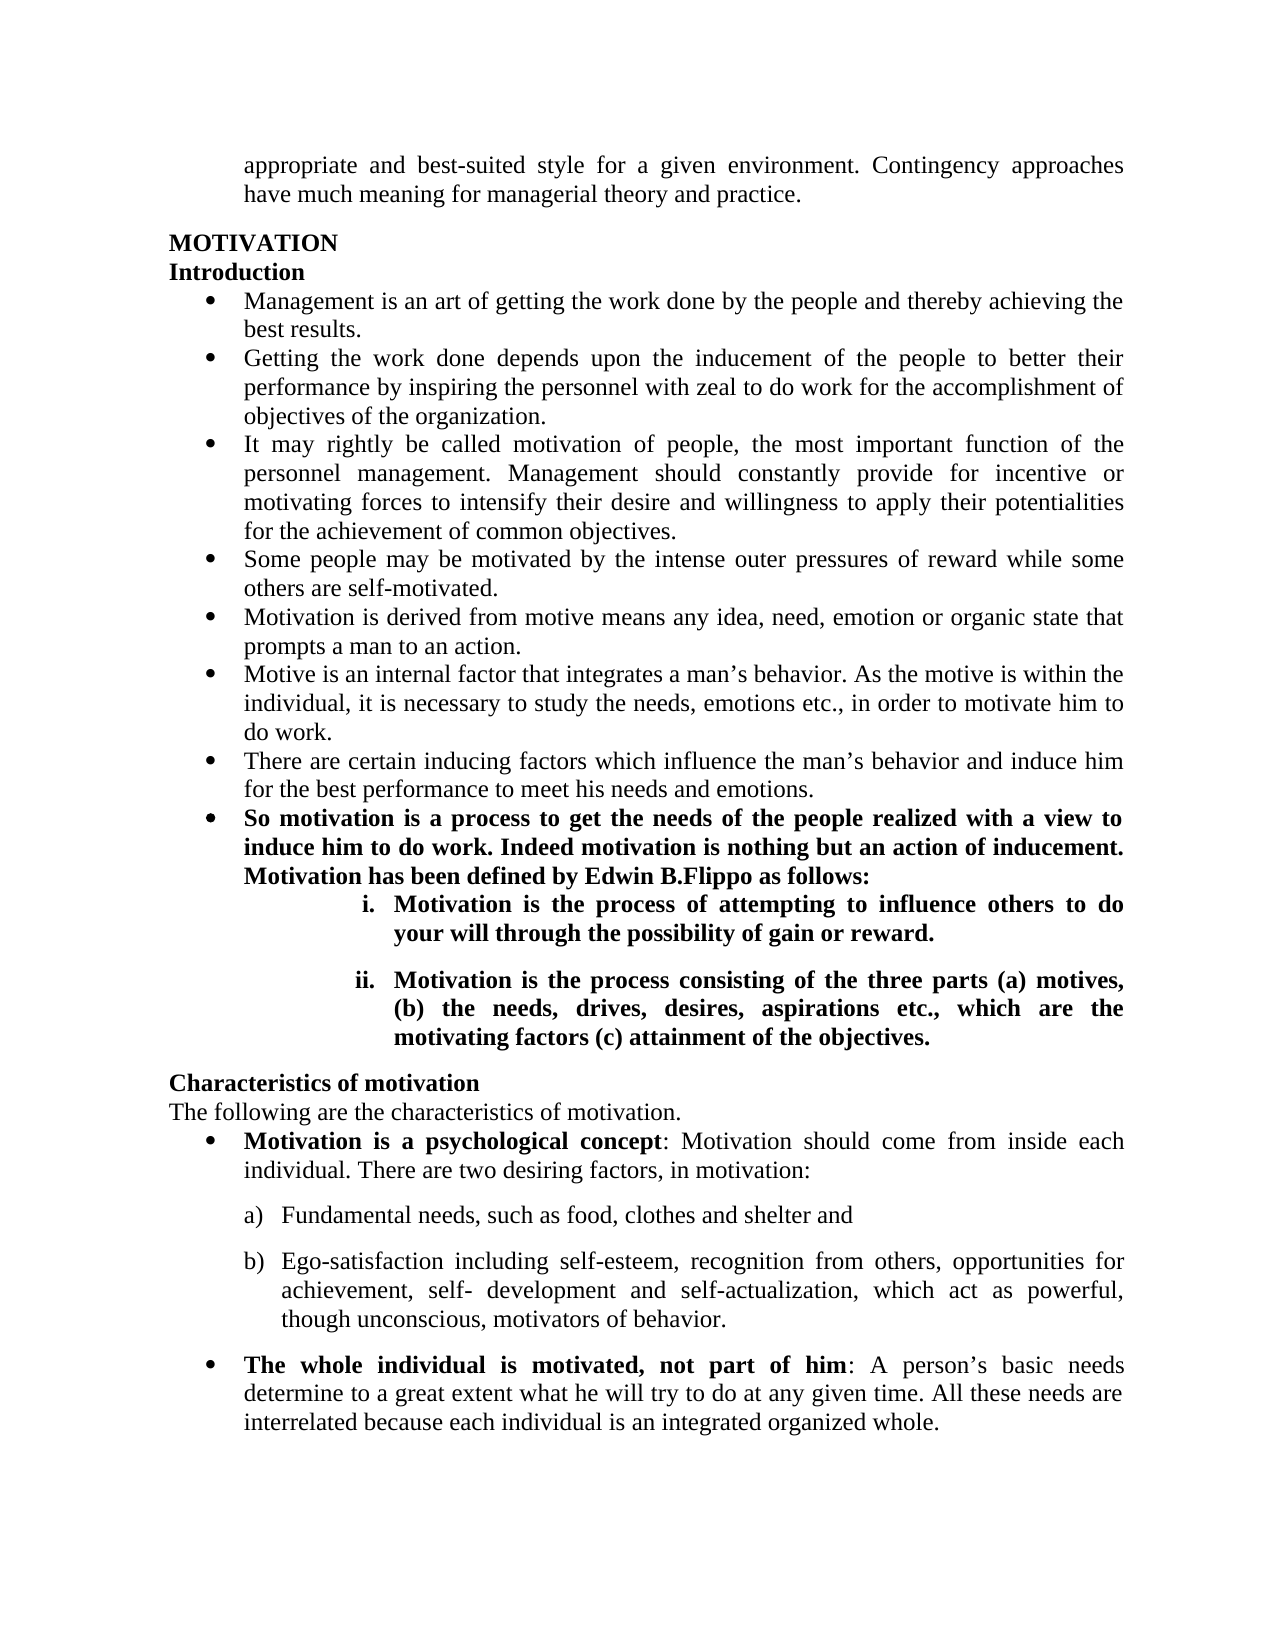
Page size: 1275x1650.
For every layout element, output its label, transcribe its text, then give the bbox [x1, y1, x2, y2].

list Some people may be motivated by the intense outer pressures of reward while some others are self-motivated. [206, 544, 1125, 602]
list Motivation is the process consisting of the three parts (a) motives, (b) the needs, drives, desires, aspirations etc., which are the motivating factors (c) attainment of the objectives. [375, 965, 1125, 1051]
list Getting the work done depends upon the inducement of the people to better their performance by inspiring the personnel with zeal to do work for the accomplishment of objectives of the organization. [206, 343, 1125, 429]
list Motivation is a psychological concept: Motivation should come from inside each individual. There are two desiring factors, in motivation: [206, 1126, 1125, 1183]
list Motivation is the process of attempting to influence others to do your will through the possibility of gain or reward. [375, 889, 1125, 947]
text Characteristics of motivation [169, 1068, 1125, 1097]
list It may rightly be called motivation of people, the most important function of the personnel management. Management should constantly provide for incentive or motivating forces to intensify their desire and willingness to apply their potentialities for the achievement of common objectives. [206, 429, 1125, 544]
text MOTIVATION [169, 228, 1125, 257]
list The whole individual is motivated, not part of him: A person’s basic needs determine to a great extent what he will try to do at any given time. All these needs are interrelated because each individual is an integrated organized whole. [206, 1350, 1125, 1436]
list Ego-satisfaction including self-esteem, recognition from others, opportunities for achievement, self- development and self-actualization, which act as powerful, though unconscious, motivators of behavior. [244, 1246, 1125, 1333]
list There are certain inducing factors which influence the man’s behavior and induce him for the best performance to meet his needs and emotions. [206, 746, 1125, 803]
list Motive is an internal factor that integrates a man’s behavior. As the motive is within the individual, it is necessary to study the needs, emotions etc., in order to motivate him to do work. [206, 659, 1125, 746]
list Fundamental needs, such as food, clothes and shelter and [244, 1201, 1125, 1229]
list Management is an art of getting the work done by the people and thereby achieving the best results. [206, 286, 1125, 343]
list So motivation is a process to get the needs of the people realized with a view to induce him to do work. Indeed motivation is nothing but an action of inducement. Motivation has been defined by Edwin B.Flippo as follows: [206, 803, 1125, 889]
list Motivation is derived from motive means any idea, need, emotion or organic state that prompts a man to an action. [206, 602, 1125, 659]
text The following are the characteristics of motivation. [169, 1097, 1125, 1126]
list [206, 150, 1125, 207]
text Introduction [169, 257, 1125, 286]
